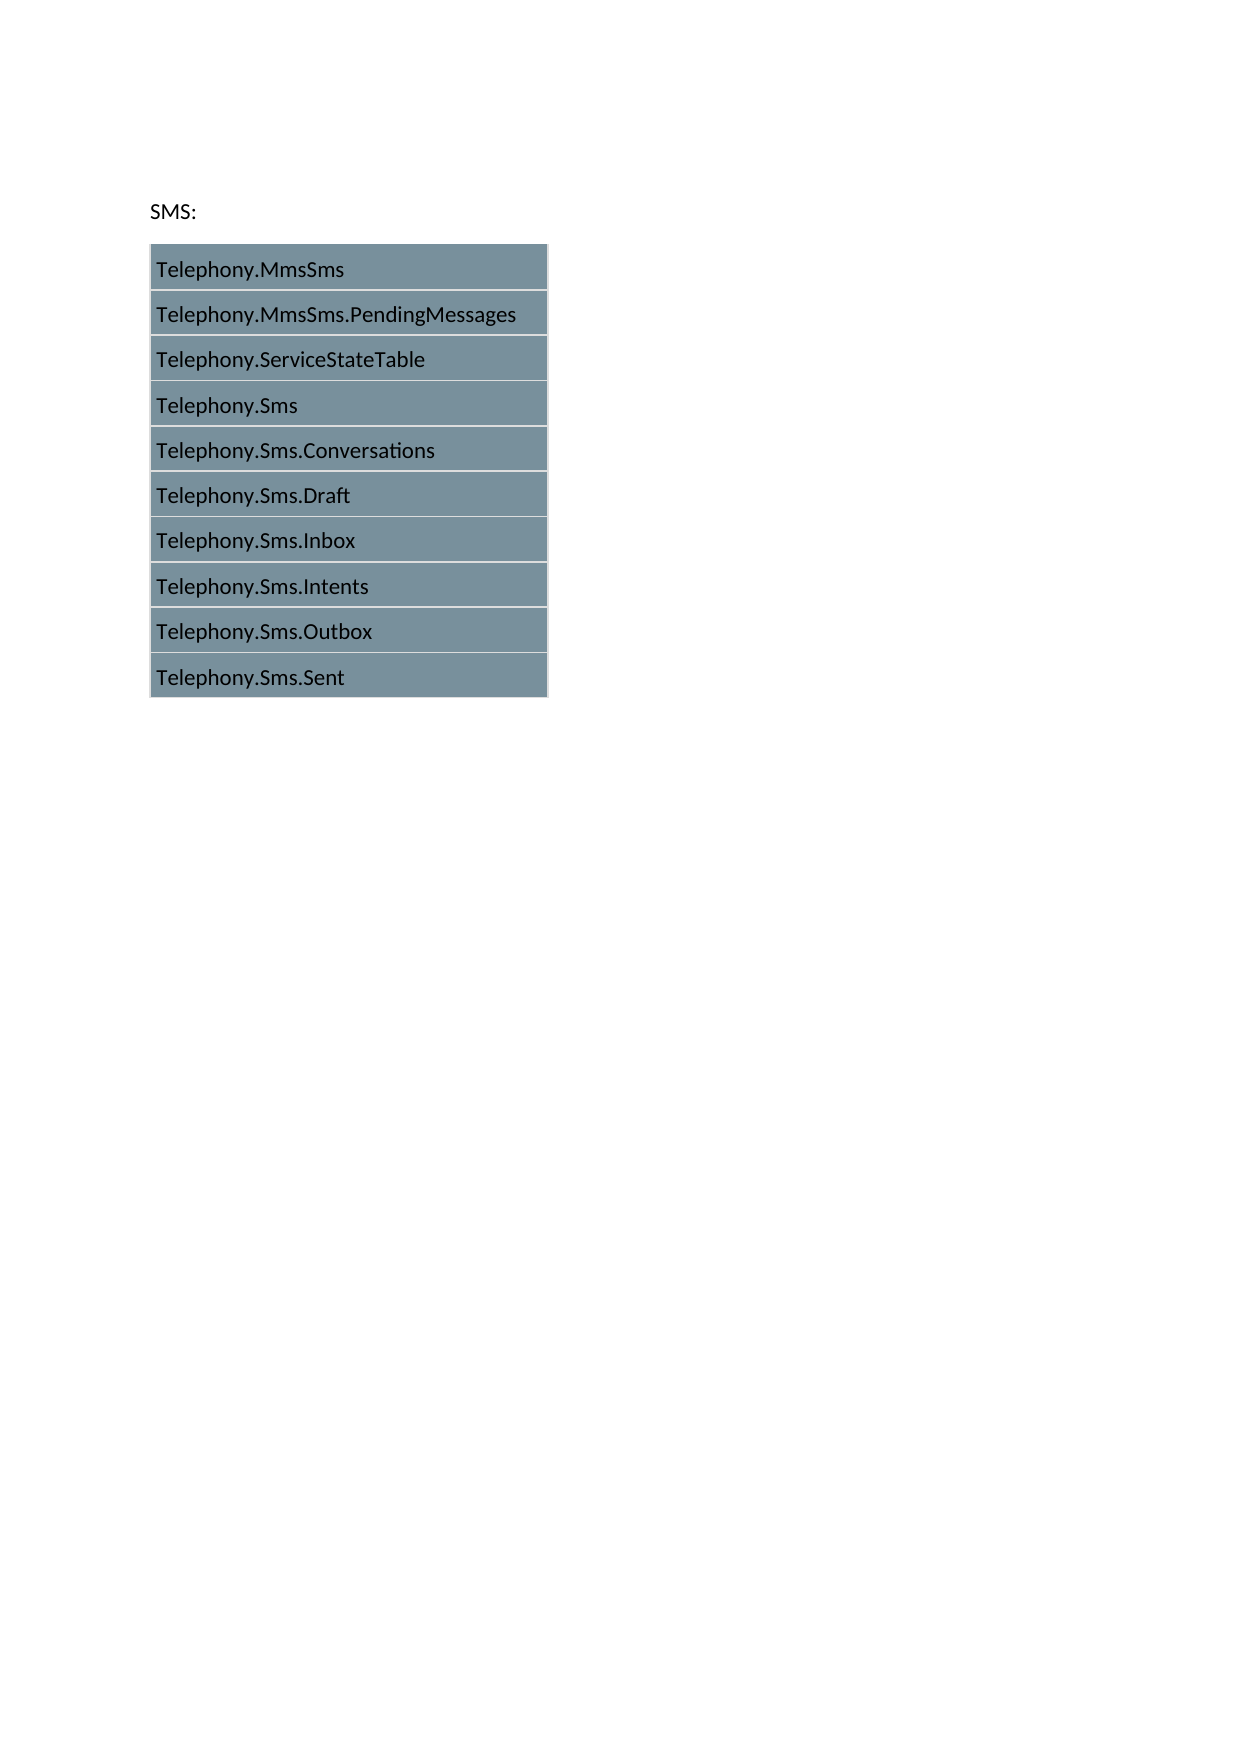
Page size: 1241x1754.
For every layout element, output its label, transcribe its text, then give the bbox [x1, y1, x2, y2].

table_cell Telephony.Sms.Inbox [151, 517, 547, 561]
table_cell Telephony.Sms.Sent [151, 653, 547, 697]
table_cell Telephony.Sms.Intents [151, 563, 547, 606]
table_cell Telephony.MmsSms [151, 244, 547, 289]
text SMS: [150, 197, 1090, 225]
table_cell Telephony.Sms [151, 381, 547, 425]
table_cell Telephony.ServiceStateTable [151, 336, 547, 380]
table_cell Telephony.Sms.Outbox [151, 608, 547, 652]
table_cell Telephony.MmsSms.PendingMessages [151, 291, 547, 334]
table_cell Telephony.Sms.Conversations [151, 427, 547, 470]
table_cell Telephony.Sms.Draft [151, 472, 547, 516]
